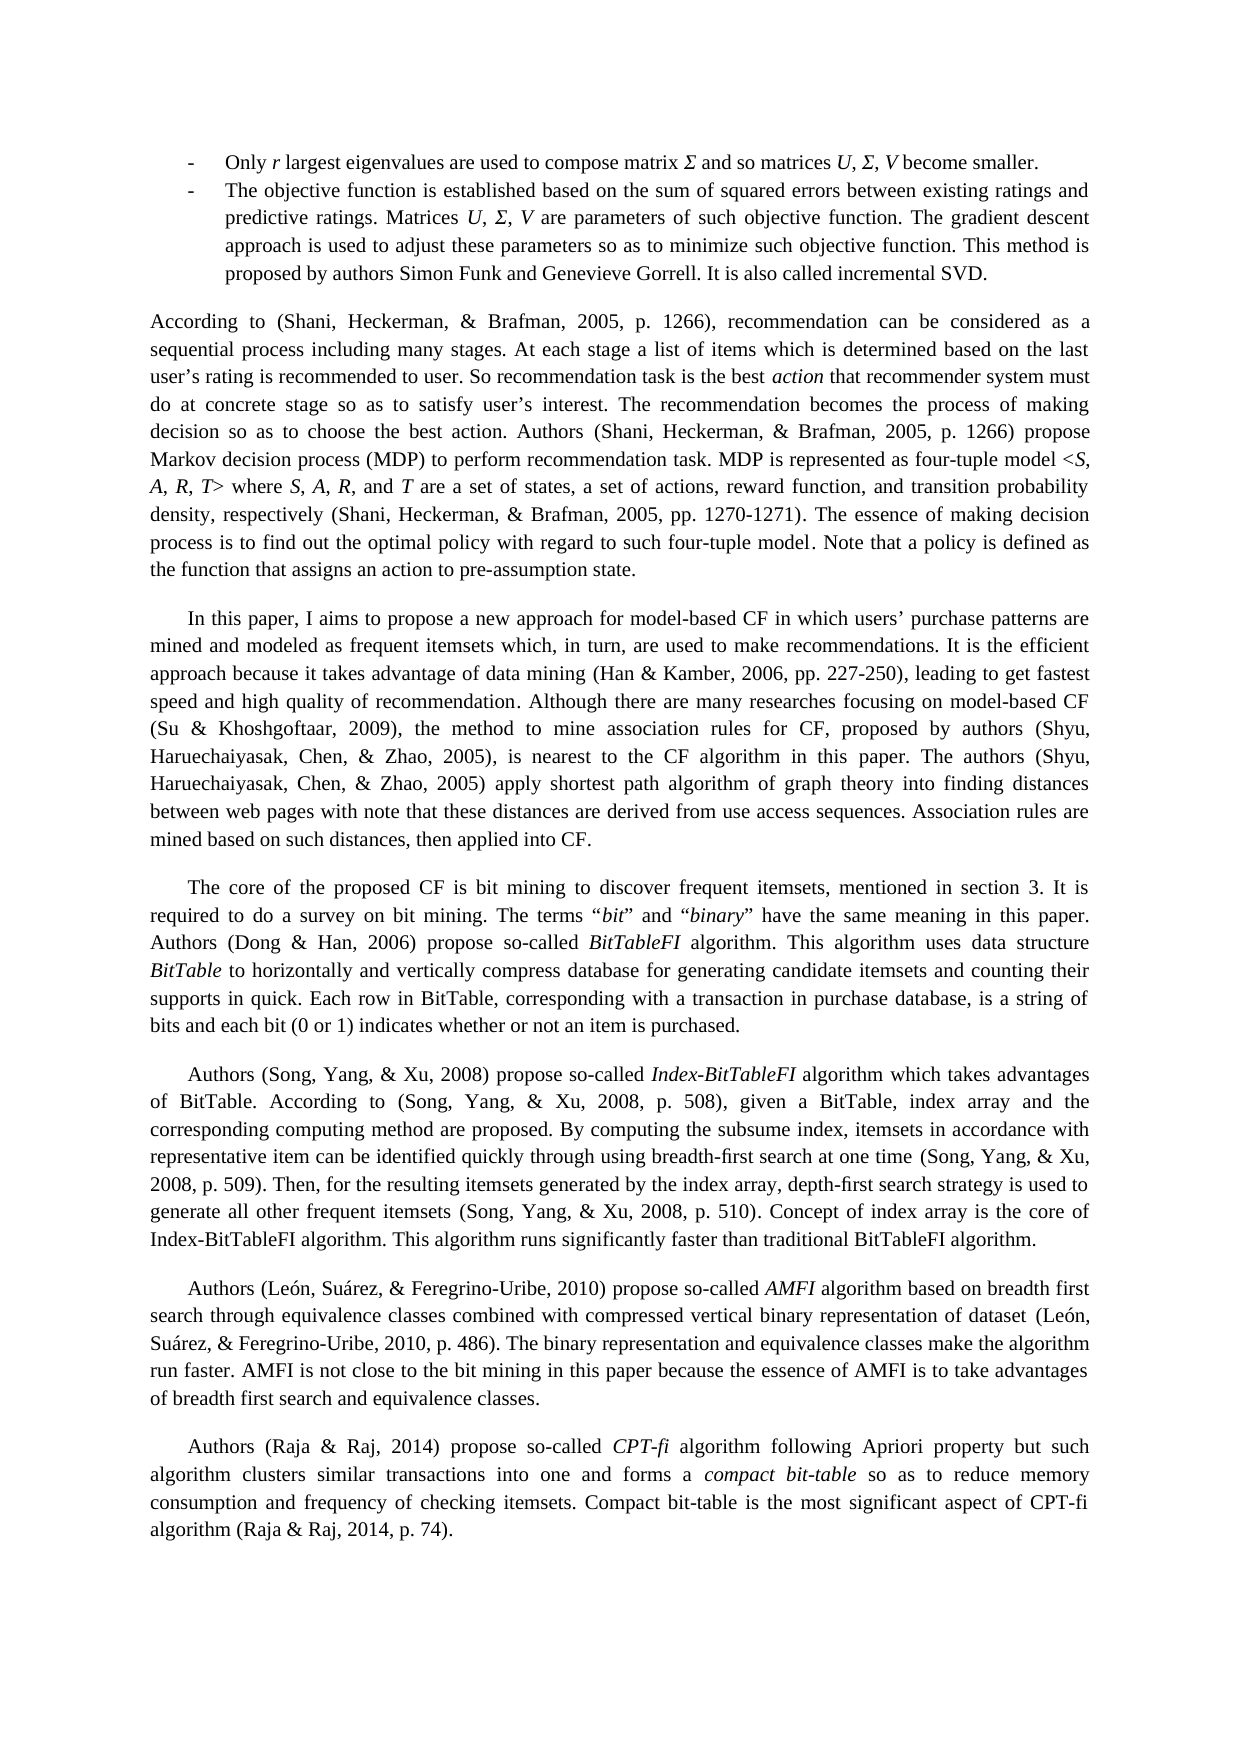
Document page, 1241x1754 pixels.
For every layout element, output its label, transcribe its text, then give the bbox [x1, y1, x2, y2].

text Authors propose so-called CPT-fi algorithm following Apriori property but such algorithm clusters similar transactions into one and forms a compact bit-table so as to reduce memory consumption and frequency of checking itemsets. Compact bit-table is the most significant aspect of CPT-fi algorithm . [150, 1434, 1090, 1541]
text Authors propose so-called AMFI algorithm based on breadth first search through equivalence classes combined with compressed vertical binary representation of dataset . The binary representation and equivalence classes make the algorithm run faster. AMFI is not close to the bit mining in this paper because the essence of AMFI is to take advantages of breadth first search and equivalence classes. [150, 1276, 1090, 1410]
list The objective function is established based on the sum of squared errors between existing ratings and predictive ratings. Matrices U, Σ, V are parameters of such objective function. The gradient descent approach is used to adjust these parameters so as to minimize such objective function. This method is proposed by authors Simon Funk and Genevieve Gorrell. It is also called incremental SVD. [187, 178, 1090, 284]
list Only r largest eigenvalues are used to compose matrix Σ and so matrices U, Σ, V become smaller. [187, 150, 1090, 174]
text Authors propose so-called Index-BitTableFI algorithm which takes advantages of BitTable. According to , given a BitTable, index array and the corresponding computing method are proposed. By computing the subsume index, itemsets in accordance with representative item can be identified quickly through using breadth-ﬁrst search at one time . Then, for the resulting itemsets generated by the index array, depth-ﬁrst search strategy is used to generate all other frequent itemsets . Concept of index array is the core of Index-BitTableFI algorithm. This algorithm runs significantly faster than traditional BitTableFI algorithm. [150, 1061, 1090, 1251]
text The core of the proposed CF is bit mining to discover frequent itemsets, mentioned in section 3. It is required to do a survey on bit mining. The terms “bit” and “binary” have the same meaning in this paper. Authors propose so-called BitTableFI algorithm. This algorithm uses data structure BitTable to horizontally and vertically compress database for generating candidate itemsets and counting their supports in quick. Each row in BitTable, corresponding with a transaction in purchase database, is a string of bits and each bit (0 or 1) indicates whether or not an item is purchased. [150, 875, 1090, 1037]
text In this paper, I aims to propose a new approach for model-based CF in which users’ purchase patterns are mined and modeled as frequent itemsets which, in turn, are used to make recommendations. It is the efficient approach because it takes advantage of data mining , leading to get fastest speed and high quality of recommendation. Although there are many researches focusing on model-based CF , the method to mine association rules for CF, proposed by authors , is nearest to the CF algorithm in this paper. The authors apply shortest path algorithm of graph theory into finding distances between web pages with note that these distances are derived from use access sequences. Association rules are mined based on such distances, then applied into CF. [150, 606, 1090, 851]
text According to , recommendation can be considered as a sequential process including many stages. At each stage a list of items which is determined based on the last user’s rating is recommended to user. So recommendation task is the best action that recommender system must do at concrete stage so as to satisfy user’s interest. The recommendation becomes the process of making decision so as to choose the best action. Authors propose Markov decision process (MDP) to perform recommendation task. MDP is represented as four-tuple model <S, A, R, T> where S, A, R, and T are a set of states, a set of actions, reward function, and transition probability density, respectively . The essence of making decision process is to find out the optimal policy with regard to such four-tuple model. Note that a policy is defined as the function that assigns an action to pre-assumption state. [150, 309, 1090, 581]
